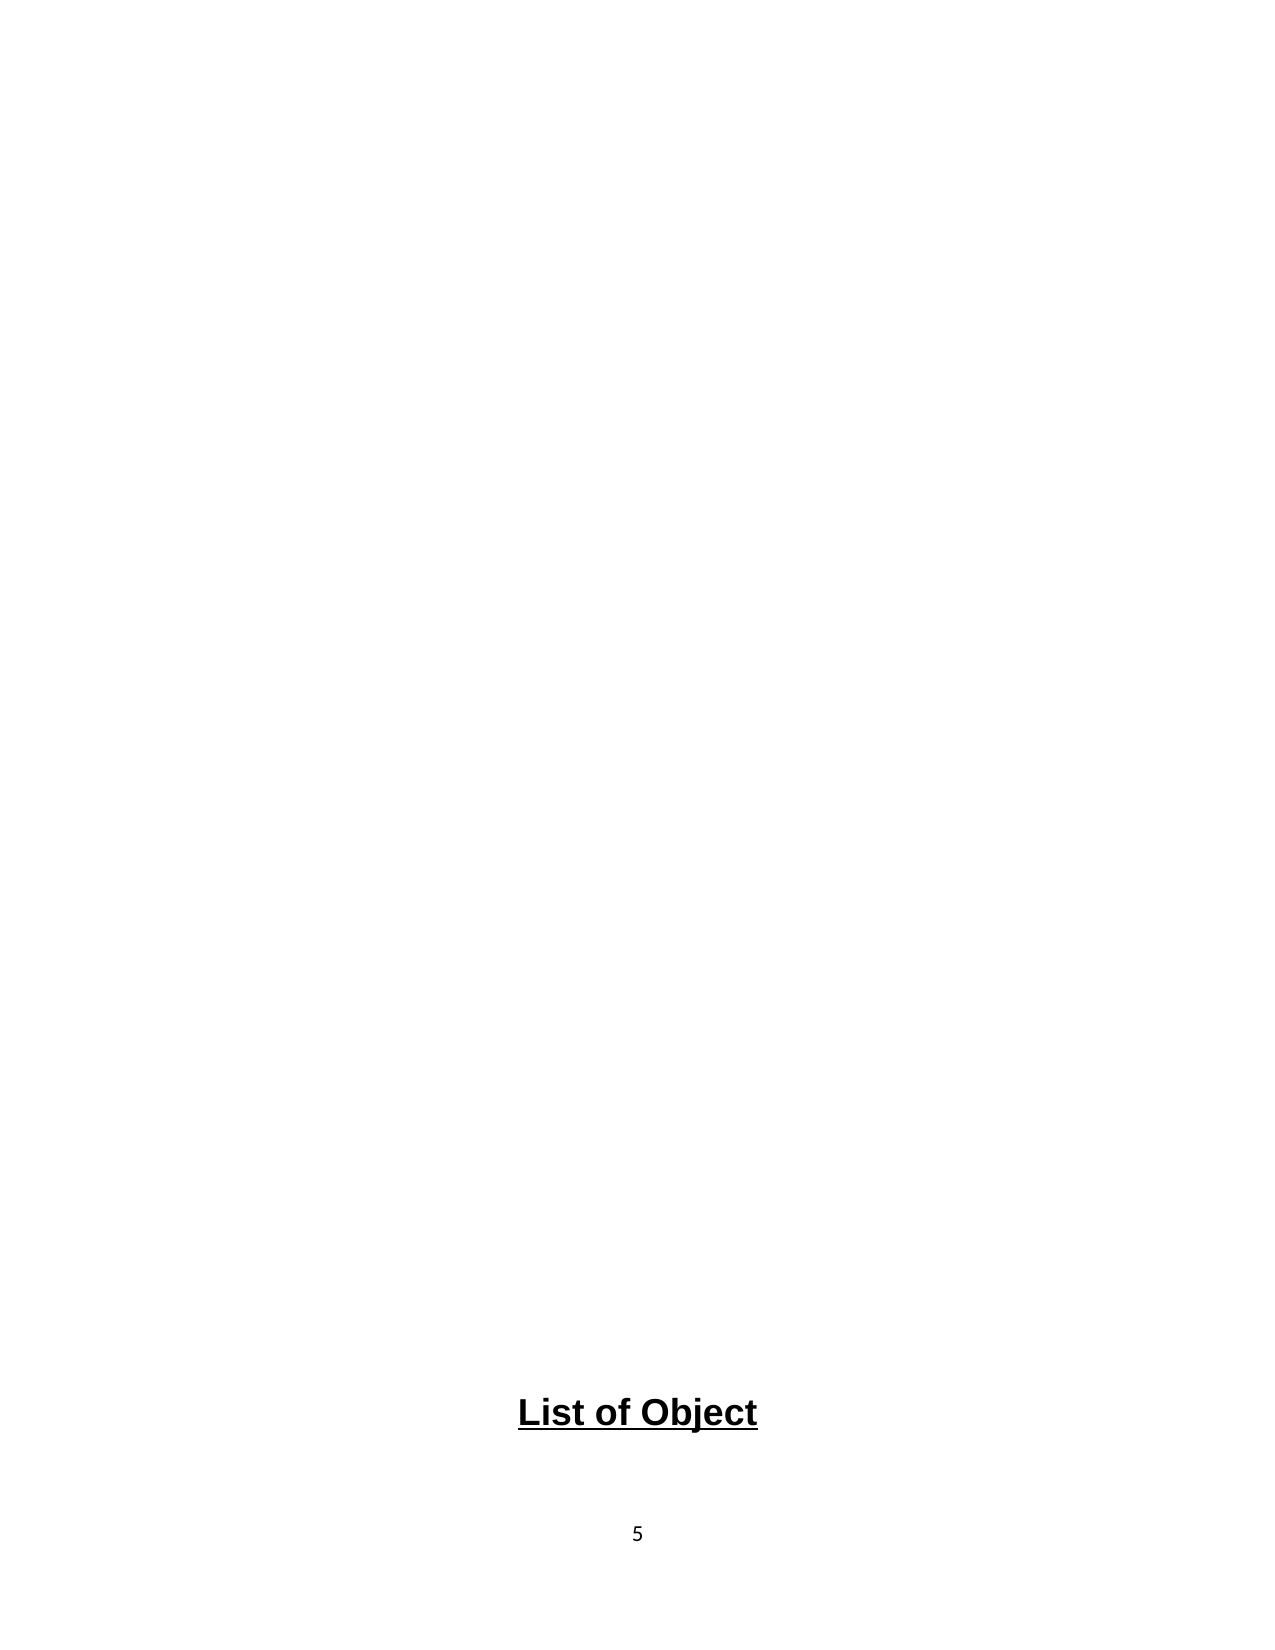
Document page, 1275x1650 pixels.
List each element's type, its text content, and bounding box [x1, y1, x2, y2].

text List of Object [150, 1390, 1125, 1433]
